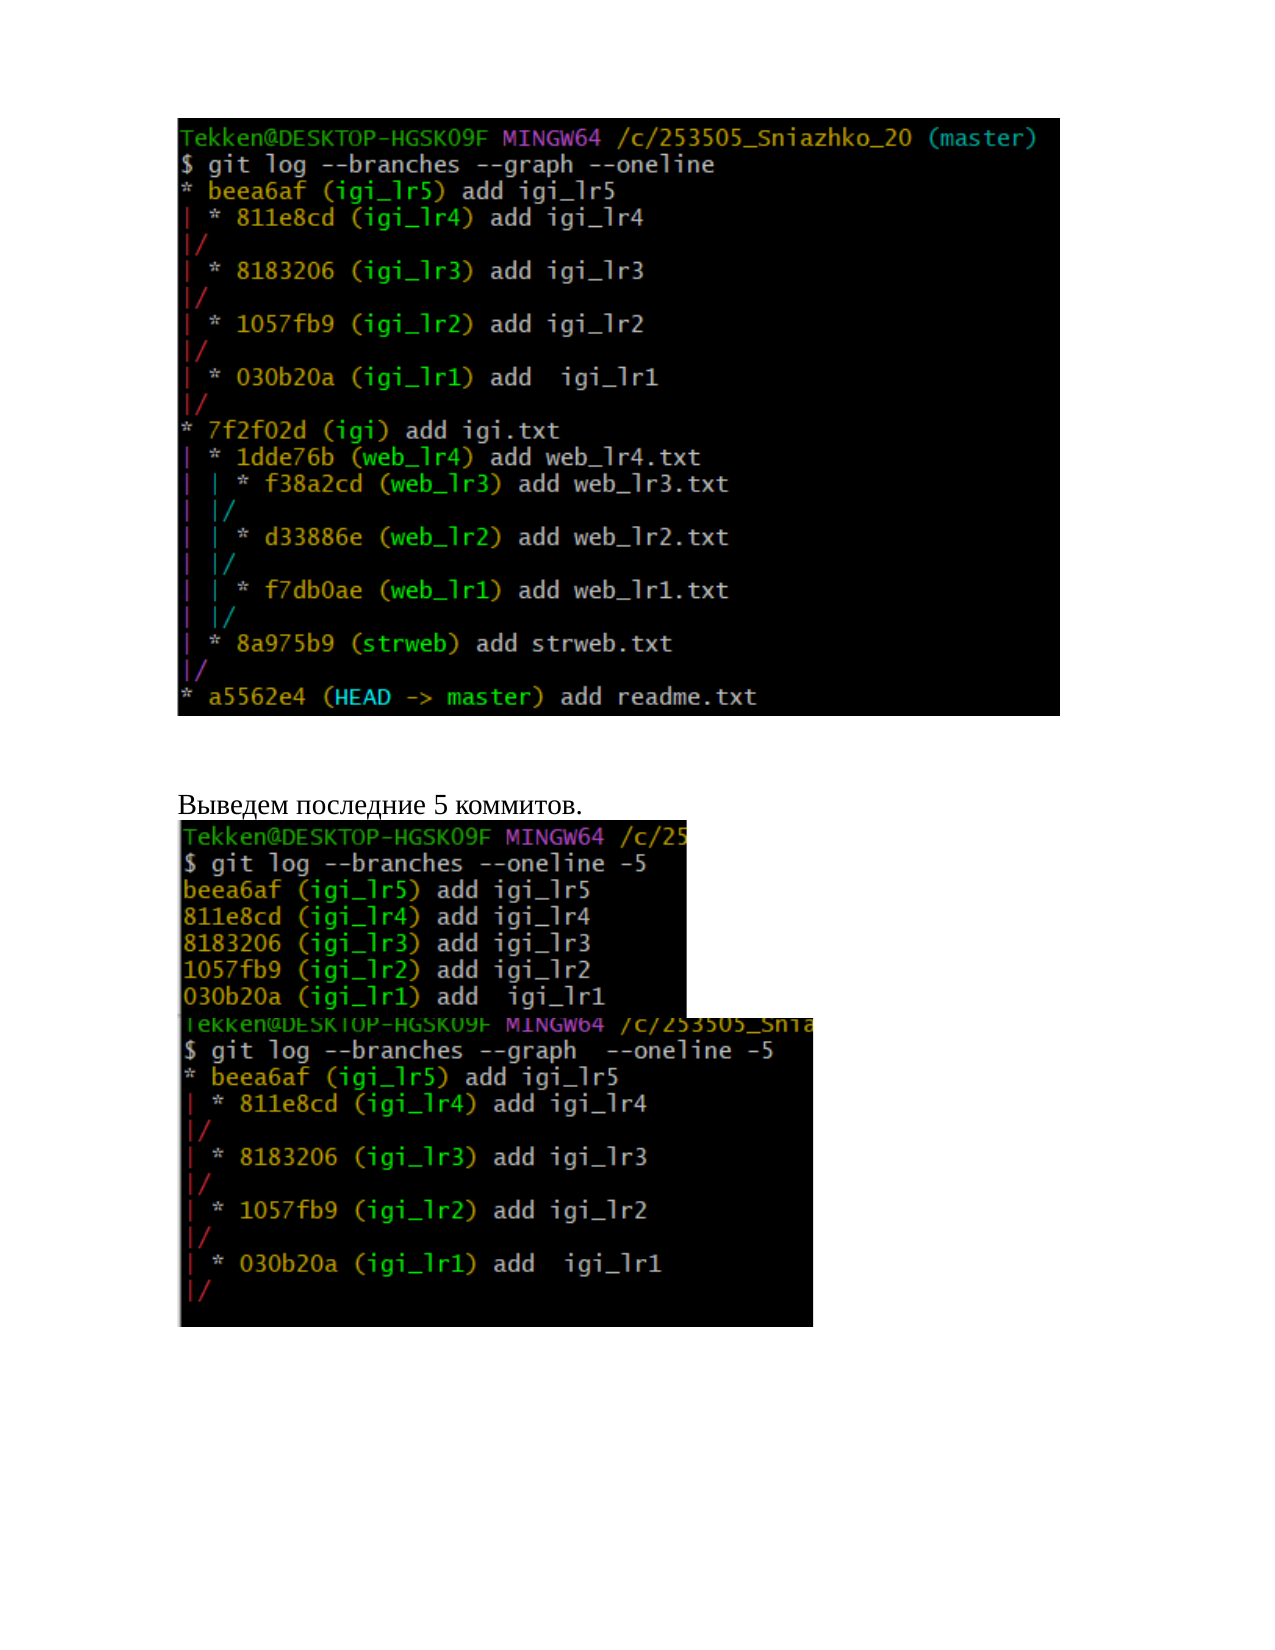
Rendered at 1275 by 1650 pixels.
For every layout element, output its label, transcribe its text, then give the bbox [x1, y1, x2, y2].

picture [177, 118, 1060, 716]
picture [177, 820, 814, 1327]
text Выведем последние 5 коммитов. [177, 787, 1186, 820]
